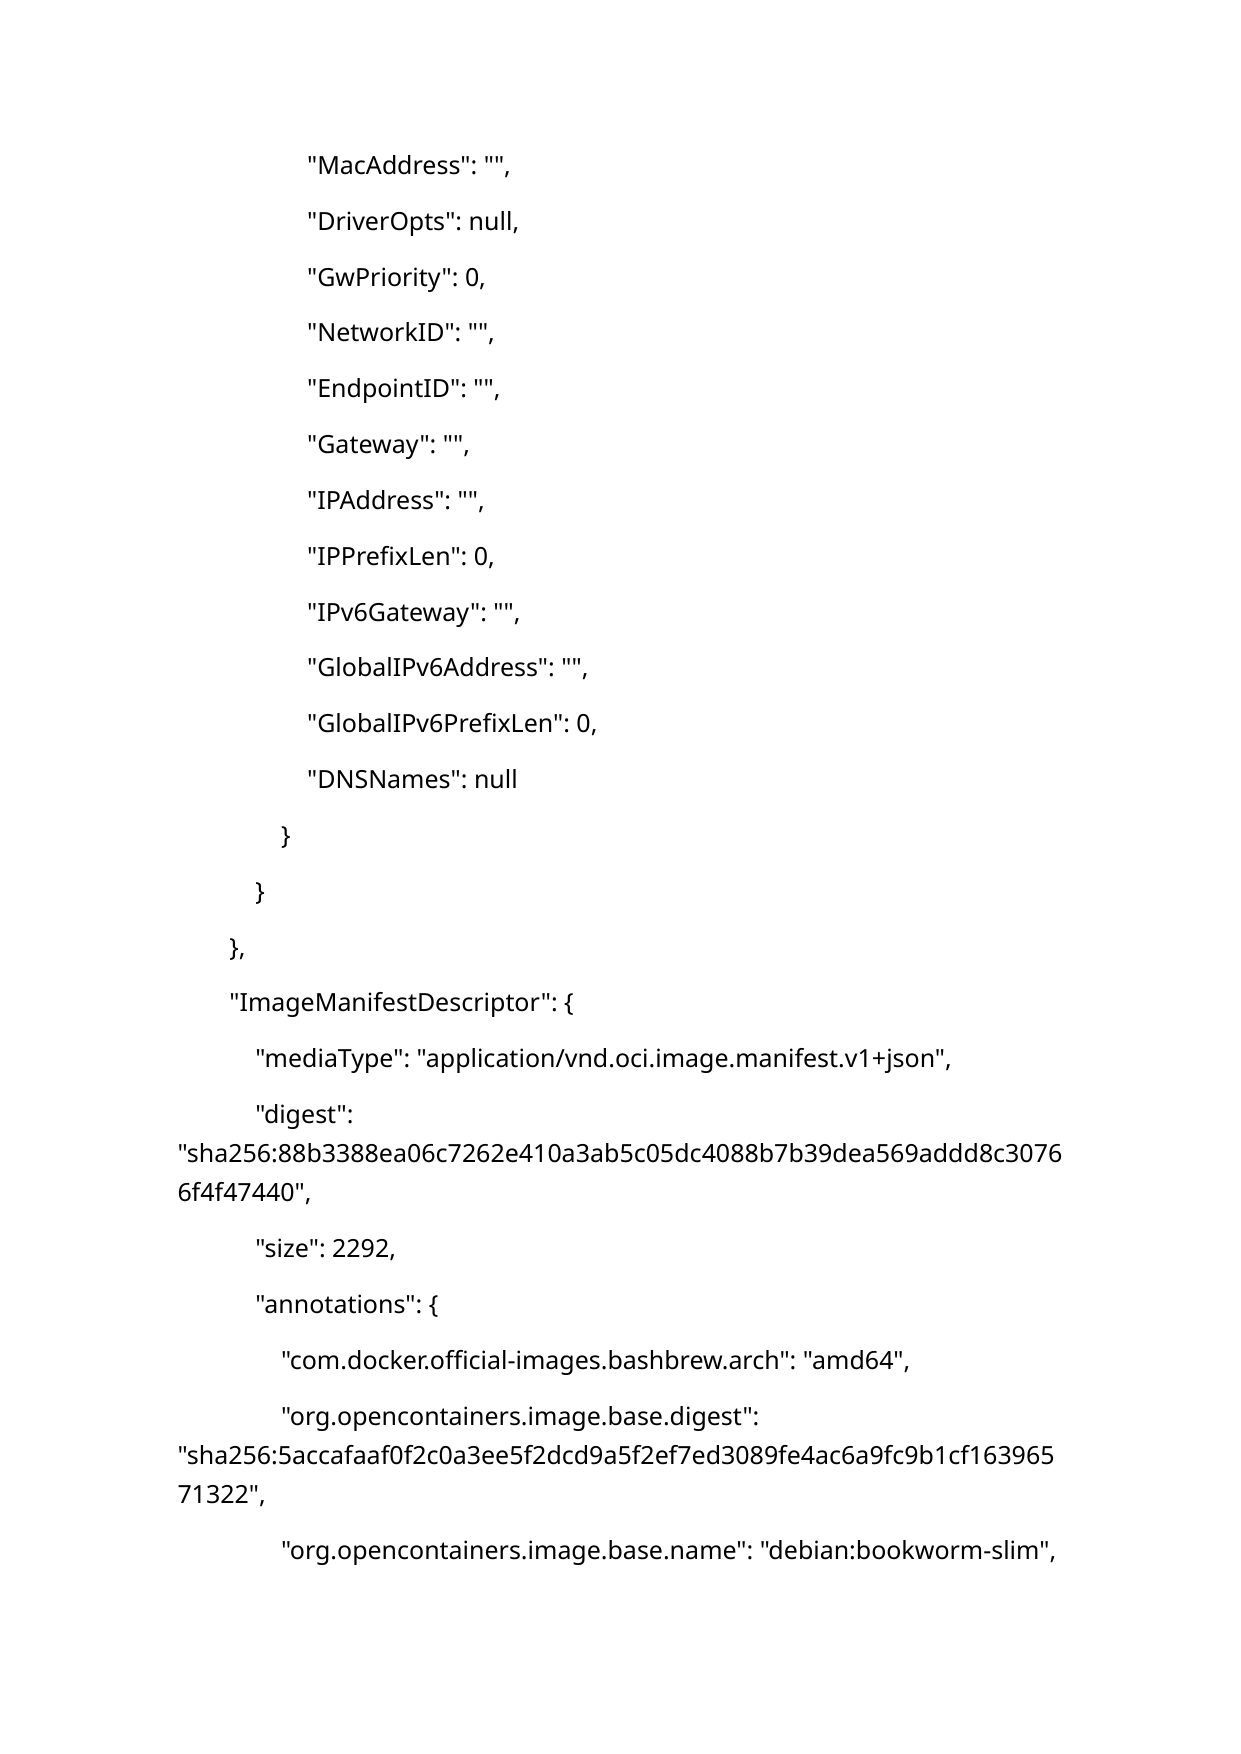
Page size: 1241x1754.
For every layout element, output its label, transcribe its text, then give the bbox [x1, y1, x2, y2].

text "GwPriority": 0, [177, 259, 1063, 293]
text "annotations": { [177, 1287, 1063, 1321]
text }, [177, 929, 1063, 963]
text "Gateway": "", [177, 427, 1063, 461]
text "IPAddress": "", [177, 483, 1063, 517]
text "mediaType": "application/vnd.oci.image.manifest.v1+json", [177, 1041, 1063, 1075]
text "size": 2292, [177, 1231, 1063, 1265]
text "org.opencontainers.image.base.name": "debian:bookworm-slim", [177, 1533, 1063, 1567]
text "GlobalIPv6Address": "", [177, 650, 1063, 684]
text "EndpointID": "", [177, 371, 1063, 405]
text } [177, 873, 1063, 907]
text "IPPrefixLen": 0, [177, 538, 1063, 572]
text "DriverOpts": null, [177, 203, 1063, 237]
text "NetworkID": "", [177, 315, 1063, 349]
text "MacAddress": "", [177, 148, 1063, 182]
text "com.docker.official-images.bashbrew.arch": "amd64", [177, 1343, 1063, 1377]
text "org.opencontainers.image.base.digest": "sha256:5accafaaf0f2c0a3ee5f2dcd9a5f2ef7ed3089fe4ac6a9fc9b1cf16396571322", [177, 1398, 1063, 1511]
text "ImageManifestDescriptor": { [177, 985, 1063, 1019]
text "digest": "sha256:88b3388ea06c7262e410a3ab5c05dc4088b7b39dea569addd8c30766f4f47440", [177, 1097, 1063, 1209]
text "DNSNames": null [177, 762, 1063, 796]
text "IPv6Gateway": "", [177, 594, 1063, 628]
text "GlobalIPv6PrefixLen": 0, [177, 706, 1063, 740]
text } [177, 818, 1063, 852]
